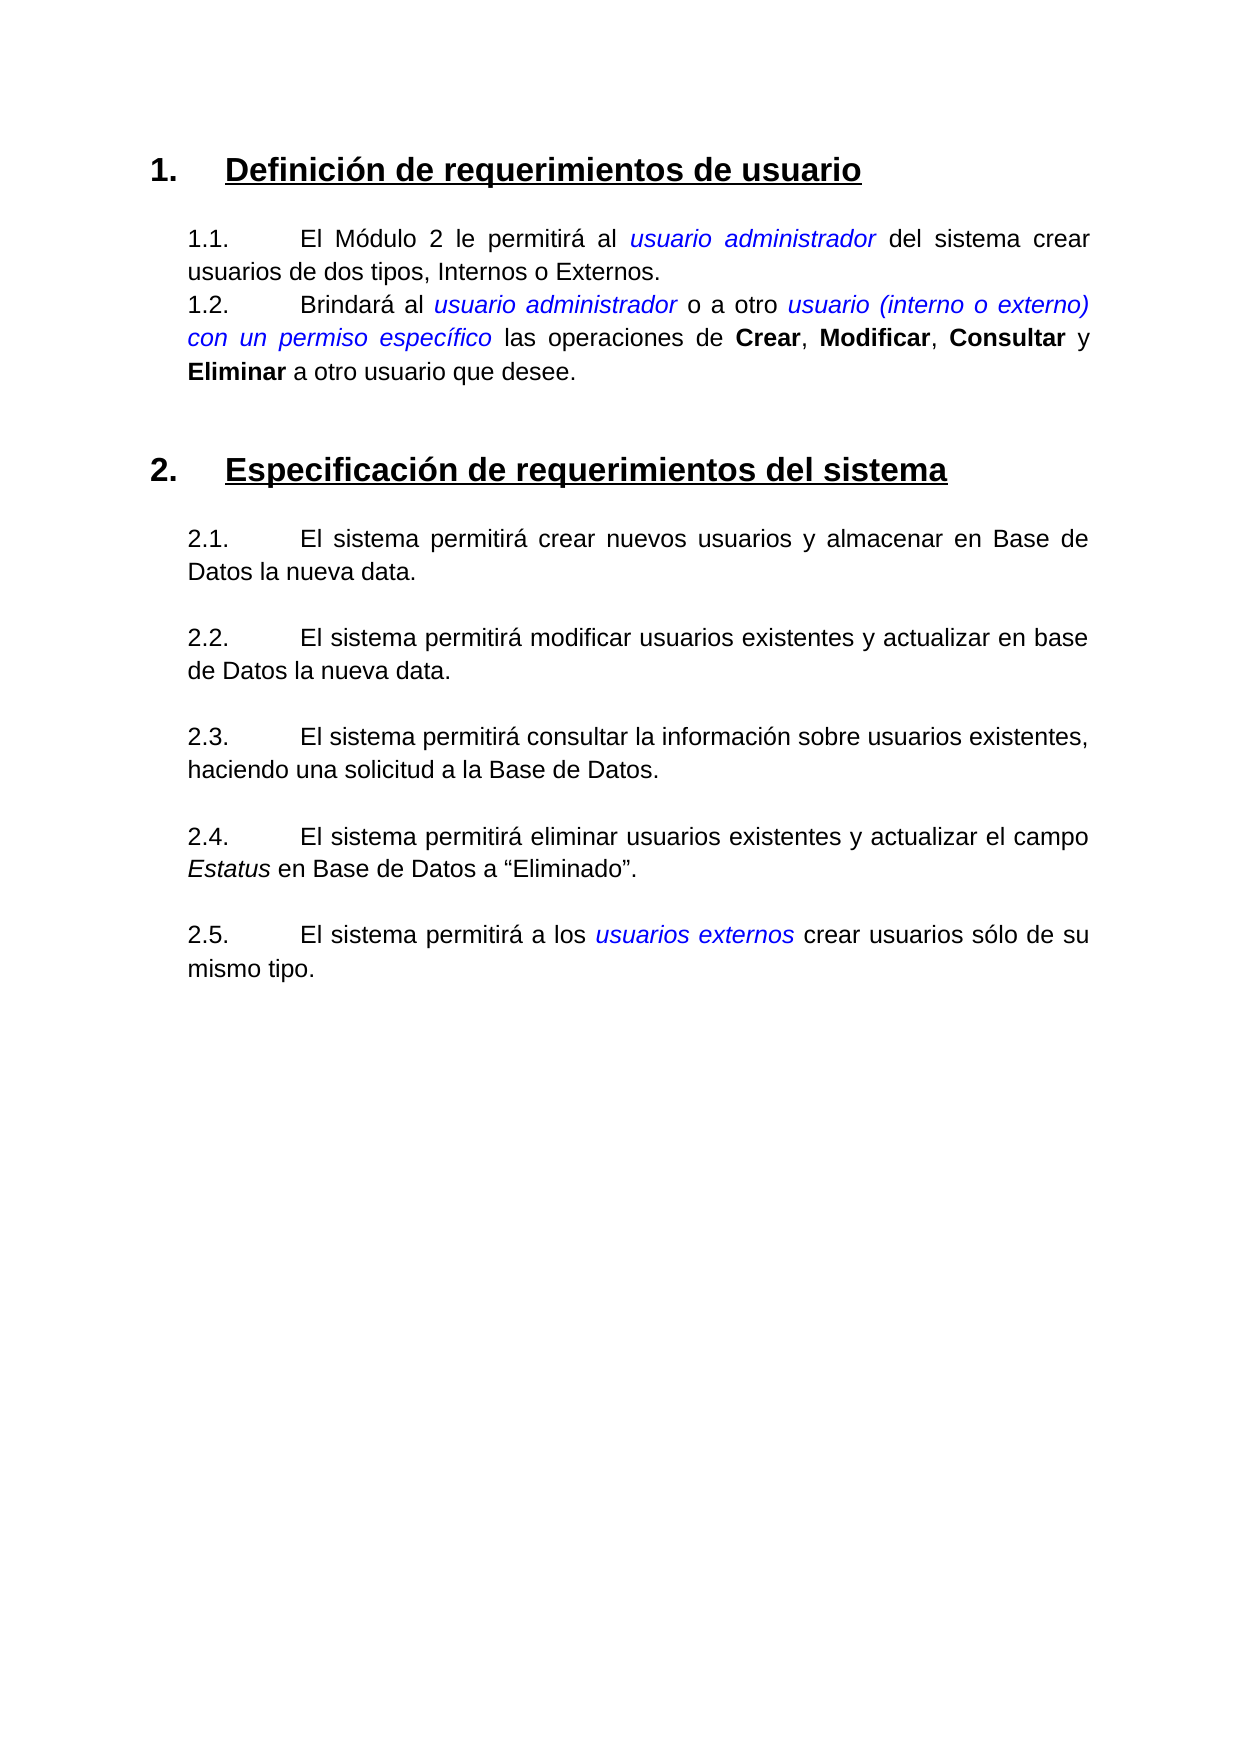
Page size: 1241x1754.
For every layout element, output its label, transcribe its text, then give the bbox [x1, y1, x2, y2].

text 2. Especificación de requerimientos del sistema [150, 450, 1090, 488]
text 2.5. El sistema permitirá a los usuarios externos crear usuarios sólo de su mismo tipo. [187, 921, 1090, 982]
text 1.2. Brindará al usuario administrador o a otro usuario (interno o externo) con un permiso específico las operaciones de Crear, Modificar, Consultar y Eliminar a otro usuario que desee. [187, 290, 1090, 385]
text 1. Definición de requerimientos de usuario [150, 150, 1090, 188]
text 2.3. El sistema permitirá consultar la información sobre usuarios existentes, haciendo una solicitud a la Base de Datos. [187, 722, 1090, 784]
text 2.2. El sistema permitirá modificar usuarios existentes y actualizar en base de Datos la nueva data. [187, 623, 1090, 685]
text 2.1. El sistema permitirá crear nuevos usuarios y almacenar en Base de Datos la nueva data. [187, 524, 1090, 586]
text 2.4. El sistema permitirá eliminar usuarios existentes y actualizar el campo Estatus en Base de Datos a “Eliminado”. [187, 821, 1090, 883]
text 1.1. El Módulo 2 le permitirá al usuario administrador del sistema crear usuarios de dos tipos, Internos o Externos. [187, 224, 1090, 286]
